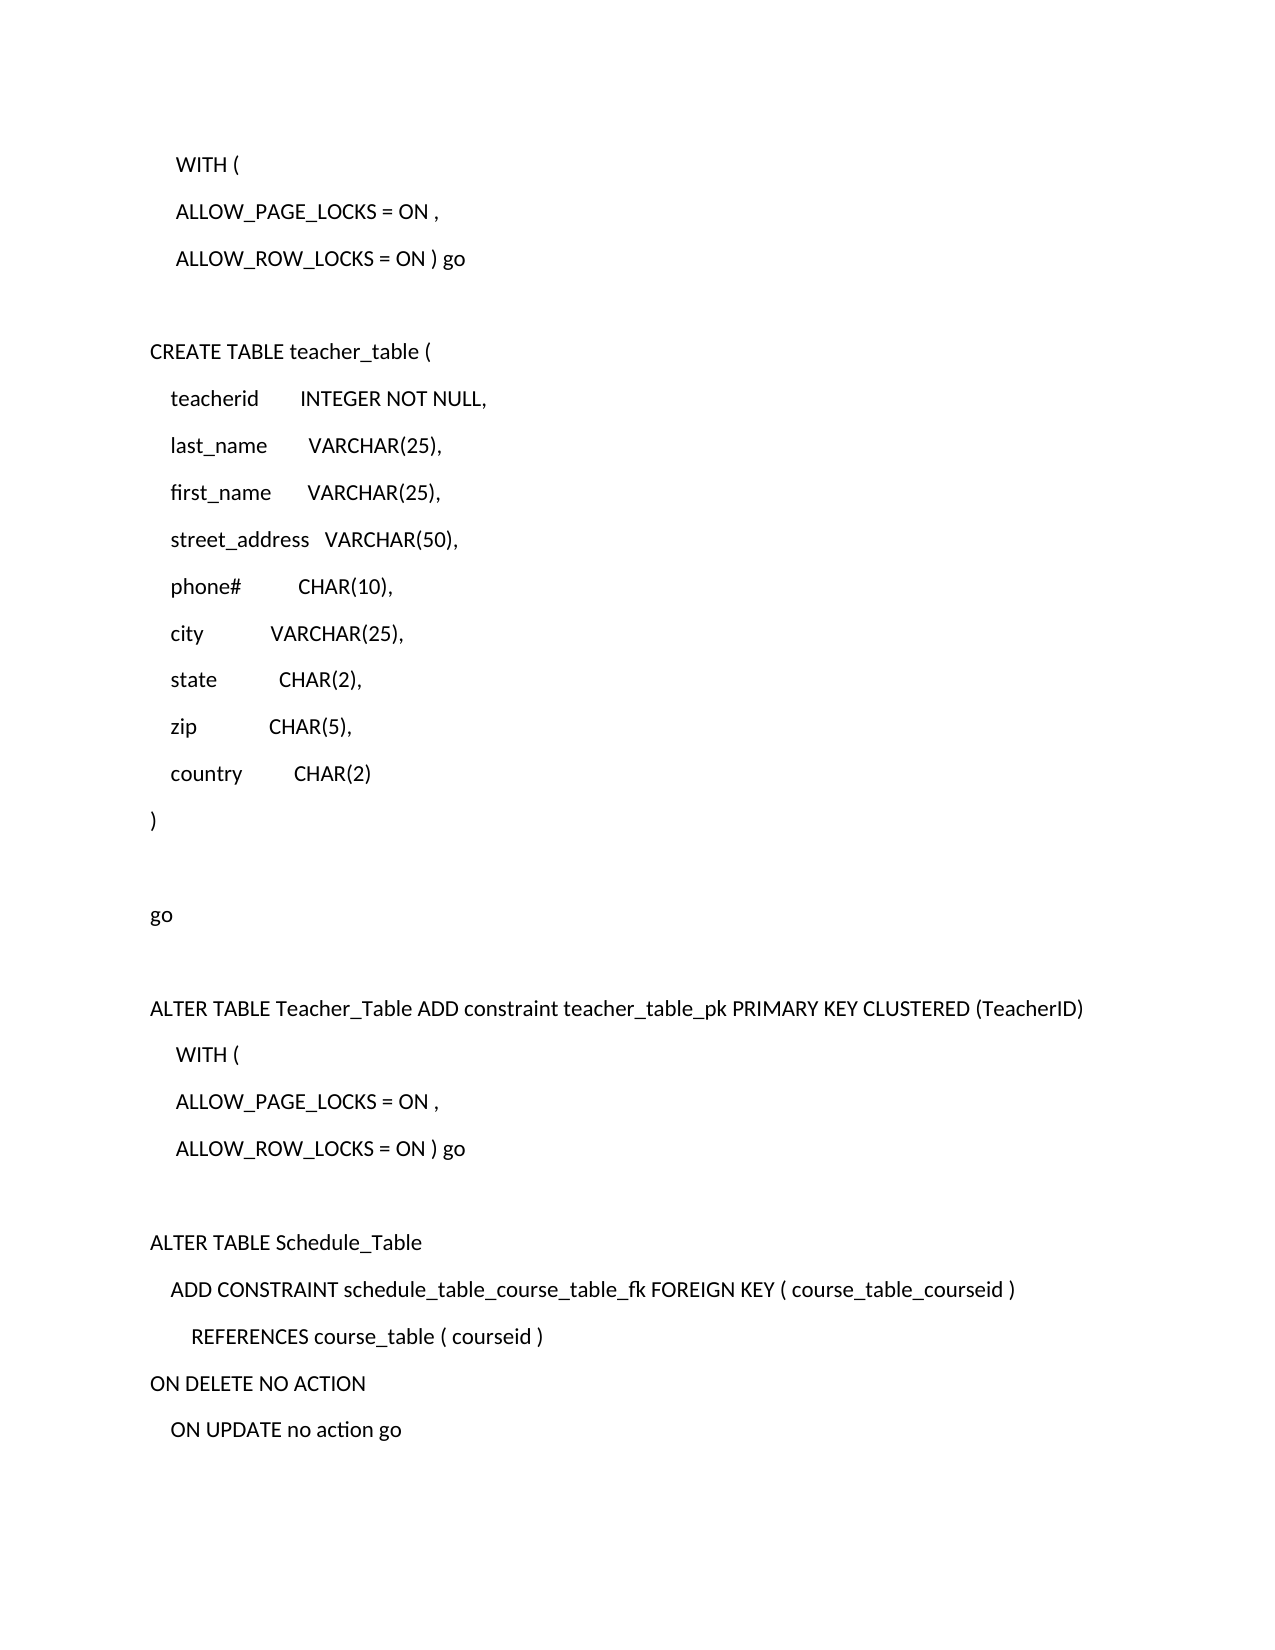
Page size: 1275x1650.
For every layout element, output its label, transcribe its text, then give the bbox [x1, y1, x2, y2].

text ALLOW_ROW_LOCKS = ON ) go [150, 1134, 1125, 1162]
text ) [150, 806, 1125, 834]
text zip CHAR(5), [150, 712, 1125, 741]
text ALTER TABLE Schedule_Table [150, 1228, 1125, 1256]
text ALTER TABLE Teacher_Table ADD constraint teacher_table_pk PRIMARY KEY CLUSTERED (TeacherID) [150, 994, 1125, 1022]
text street_address VARCHAR(50), [150, 525, 1125, 553]
text go [150, 900, 1125, 928]
text country CHAR(2) [150, 759, 1125, 787]
text REFERENCES course_table ( courseid ) [150, 1322, 1125, 1350]
text WITH ( [150, 150, 1125, 178]
text city VARCHAR(25), [150, 619, 1125, 647]
text teacherid INTEGER NOT NULL, [150, 384, 1125, 412]
text state CHAR(2), [150, 666, 1125, 694]
text ALLOW_ROW_LOCKS = ON ) go [150, 244, 1125, 272]
text first_name VARCHAR(25), [150, 478, 1125, 506]
text ON DELETE NO ACTION [150, 1369, 1125, 1397]
text last_name VARCHAR(25), [150, 431, 1125, 459]
text CREATE TABLE teacher_table ( [150, 337, 1125, 366]
text ALLOW_PAGE_LOCKS = ON , [150, 1087, 1125, 1116]
text ADD CONSTRAINT schedule_table_course_table_fk FOREIGN KEY ( course_table_courseid ) [150, 1275, 1125, 1303]
text WITH ( [150, 1041, 1125, 1069]
text ALLOW_PAGE_LOCKS = ON , [150, 197, 1125, 225]
text phone# CHAR(10), [150, 572, 1125, 600]
text ON UPDATE no action go [150, 1416, 1125, 1444]
